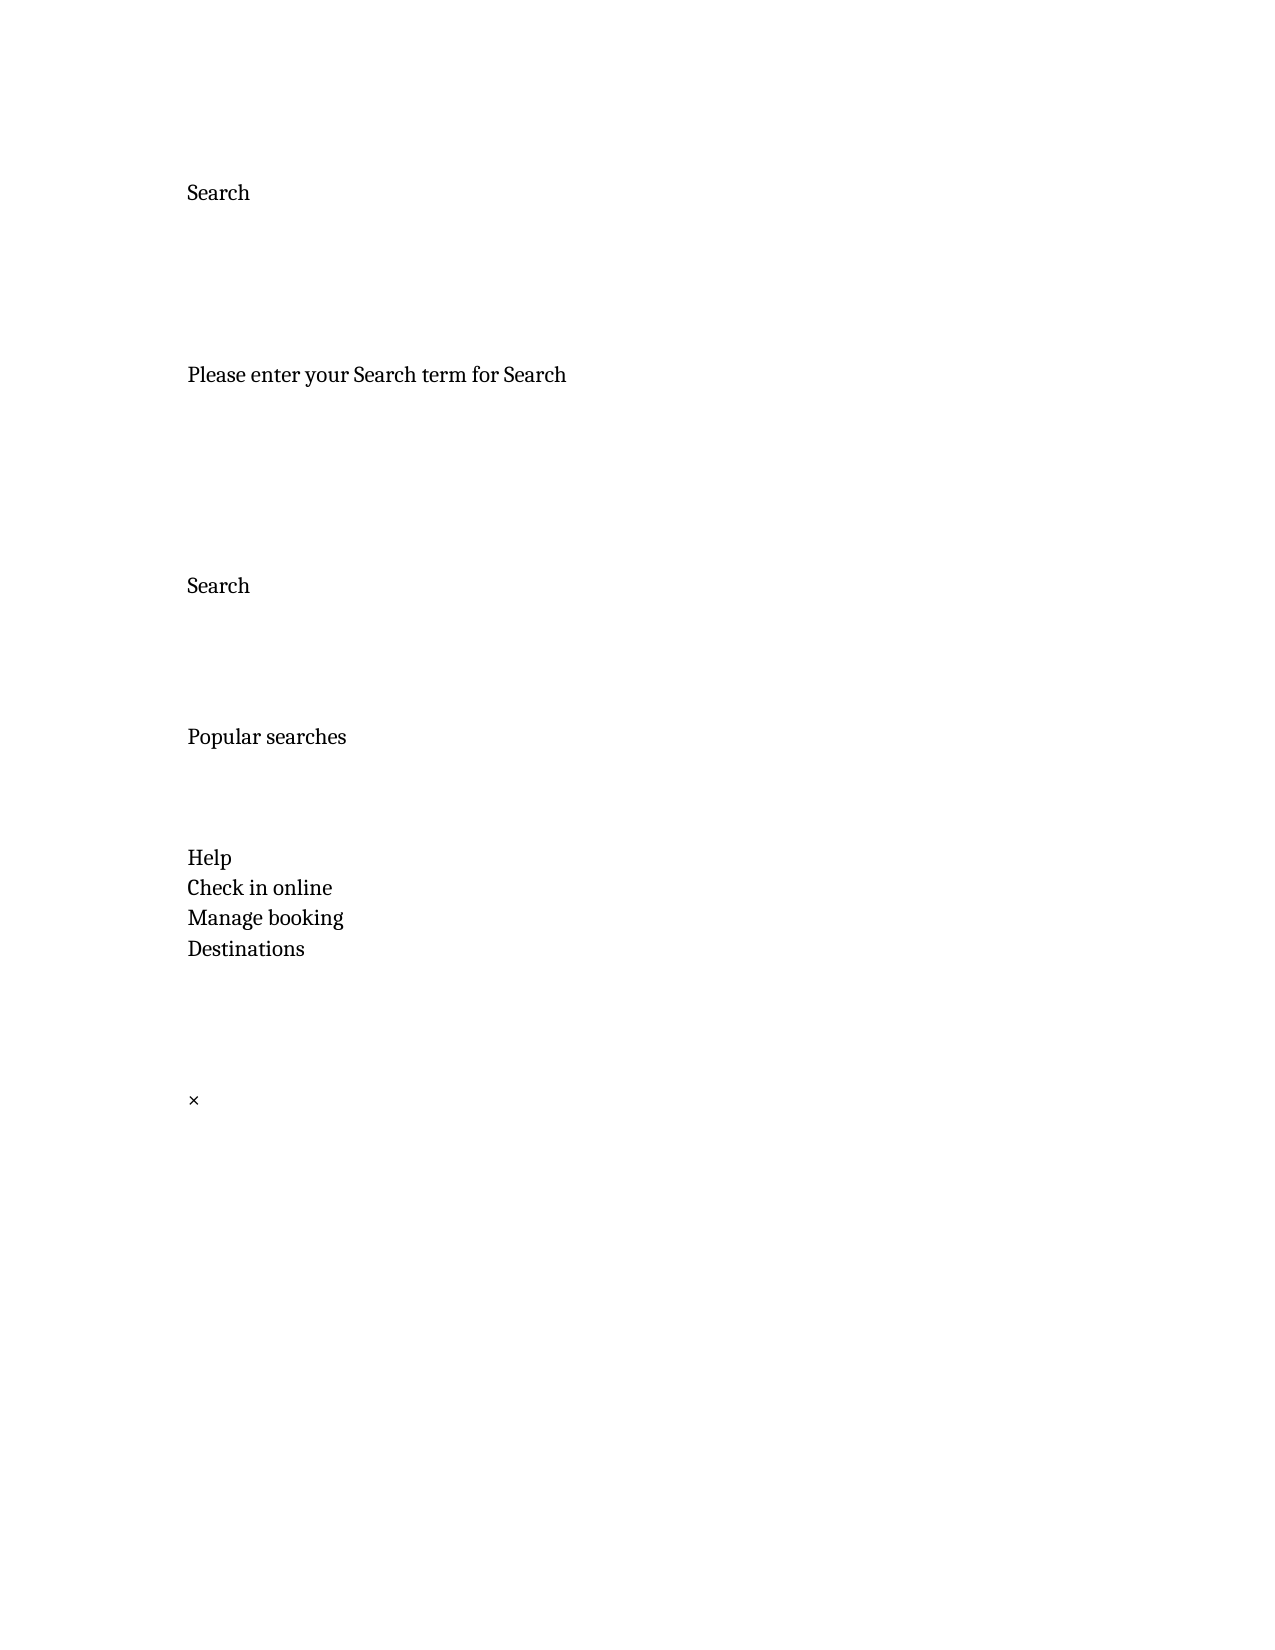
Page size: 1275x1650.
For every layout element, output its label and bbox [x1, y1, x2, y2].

text [187, 150, 1087, 1475]
